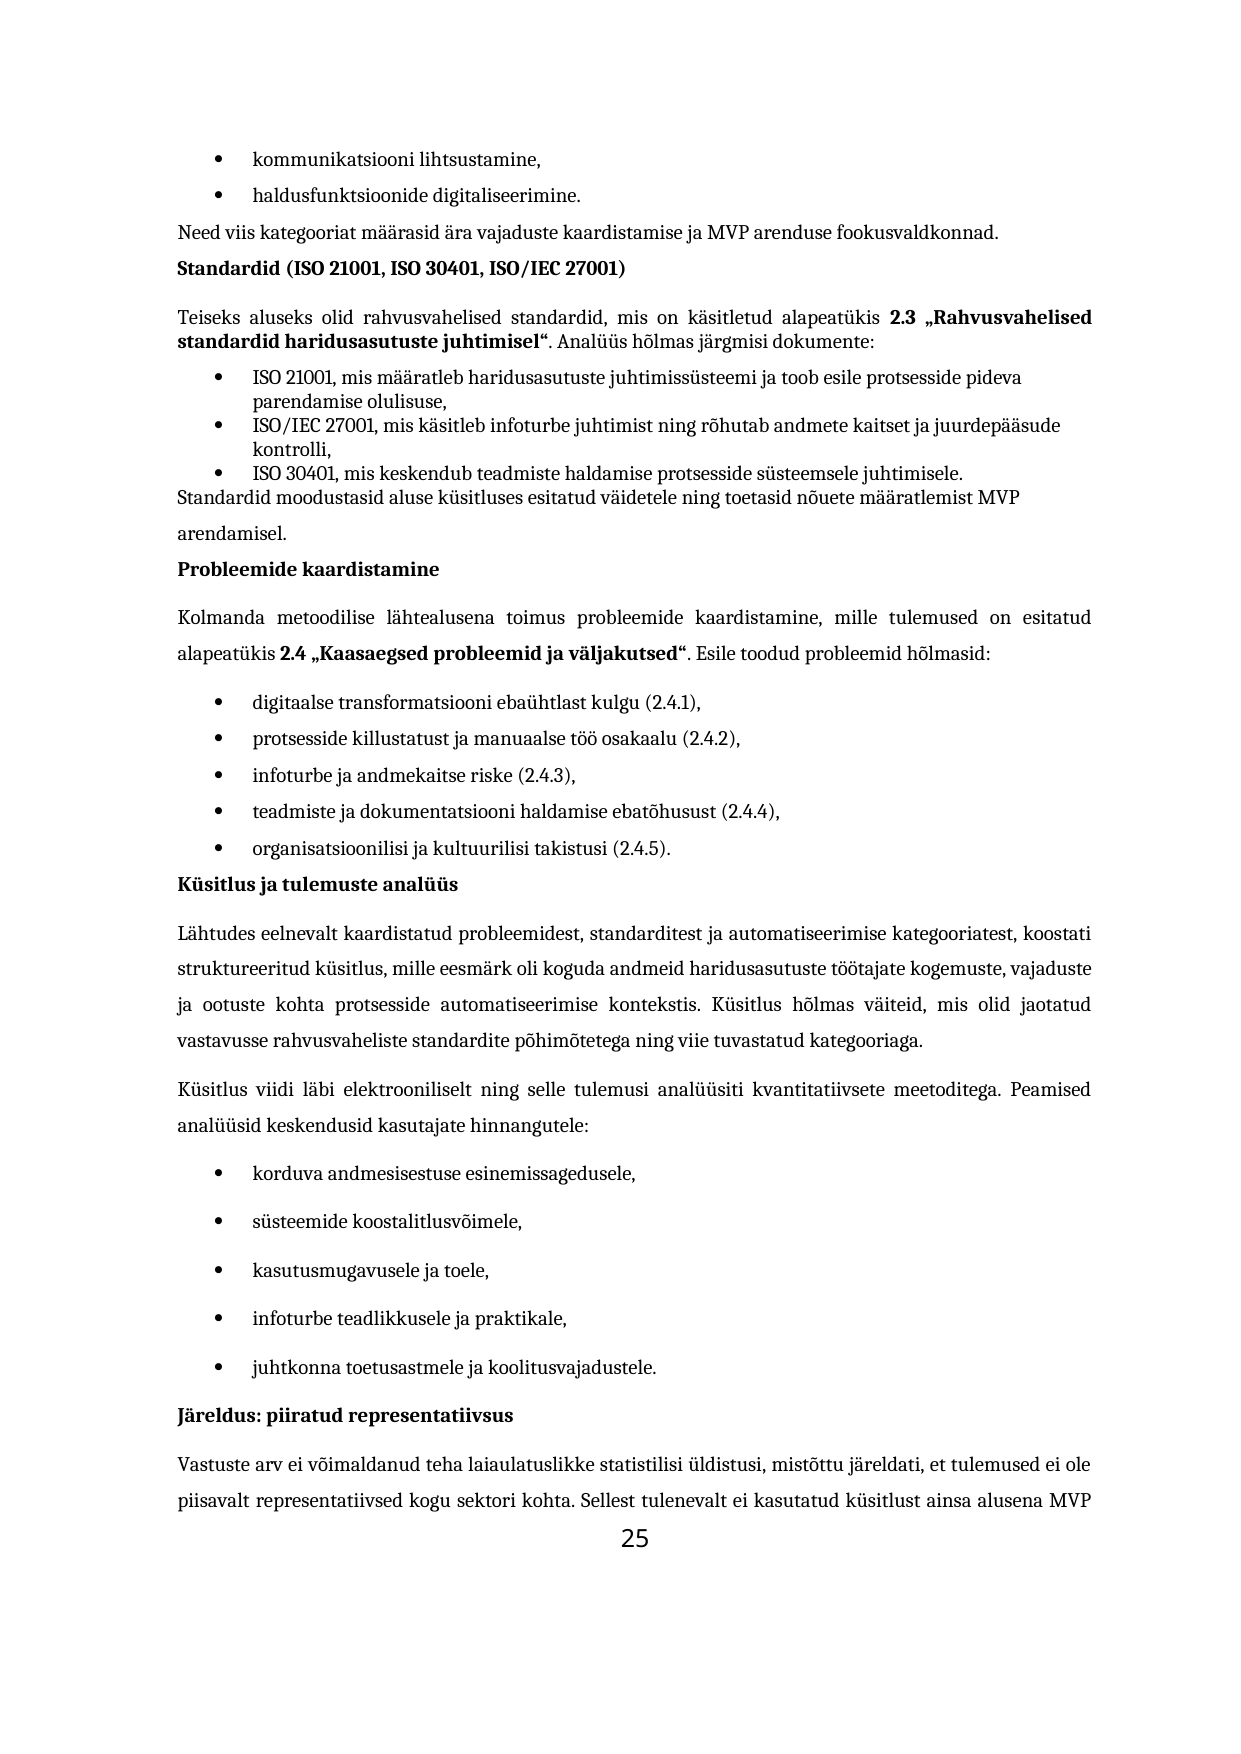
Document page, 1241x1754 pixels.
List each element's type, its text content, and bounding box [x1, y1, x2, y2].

text Järeldus: piiratud representatiivsus [177, 1404, 1092, 1428]
list digitaalse transformatsiooni ebaühtlast kulgu (2.4.1), [215, 690, 1092, 714]
list ISO 30401, mis keskendub teadmiste haldamise protsesside süsteemsele juhtimisele. [215, 462, 1092, 486]
list haldusfunktsioonide digitaliseerimine. [215, 184, 1092, 208]
text Need viis kategooriat määrasid ära vajaduste kaardistamise ja MVP arenduse fookusvaldkonnad. [177, 221, 1092, 244]
text Küsitlus ja tulemuste analüüs [177, 873, 1092, 897]
list süsteemide koostalitlusvõimele, [215, 1210, 1092, 1234]
text Küsitlus viidi läbi elektrooniliselt ning selle tulemusi analüüsiti kvantitatiivsete meetoditega. Peamised analüüsid keskendusid kasutajate hinnangutele: [177, 1077, 1092, 1137]
text Kolmanda metoodilise lähtealusena toimus probleemide kaardistamine, mille tulemused on esitatud alapeatükis 2.4 „Kaasaegsed probleemid ja väljakutsed“. Esile toodud probleemid hõlmasid: [177, 606, 1092, 666]
list kommunikatsiooni lihtsustamine, [215, 148, 1092, 172]
list infoturbe teadlikkusele ja praktikale, [215, 1307, 1092, 1331]
list ISO 21001, mis määratleb haridusasutuste juhtimissüsteemi ja toob esile protsesside pideva parendamise olulisuse, [215, 366, 1092, 414]
list protsesside killustatust ja manuaalse töö osakaalu (2.4.2), [215, 727, 1092, 751]
list teadmiste ja dokumentatsiooni haldamise ebatõhusust (2.4.4), [215, 800, 1092, 824]
list korduva andmesisestuse esinemissagedusele, [215, 1162, 1092, 1186]
text Probleemide kaardistamine [177, 558, 1092, 582]
list ISO/IEC 27001, mis käsitleb infoturbe juhtimist ning rõhutab andmete kaitset ja juurdepääsude kontrolli, [215, 414, 1092, 462]
list kasutusmugavusele ja toele, [215, 1259, 1092, 1283]
text Standardid (ISO 21001, ISO 30401, ISO/IEC 27001) [177, 257, 1092, 281]
text Teiseks aluseks olid rahvusvahelised standardid, mis on käsitletud alapeatükis 2.3 „Rahvusvahelised standardid haridusasutuste juhtimisel“. Analüüs hõlmas järgmisi dokumente: [177, 306, 1092, 353]
list juhtkonna toetusastmele ja koolitusvajadustele. [215, 1356, 1092, 1379]
list organisatsioonilisi ja kultuurilisi takistusi (2.4.5). [215, 836, 1092, 860]
text Lähtudes eelnevalt kaardistatud probleemidest, standarditest ja automatiseerimise kategooriatest, koostati struktureeritud küsitlus, mille eesmärk oli koguda andmeid haridusasutuste töötajate kogemuste, vajaduste ja ootuste kohta protsesside automatiseerimise kontekstis. Küsitlus hõlmas väiteid, mis olid jaotatud vastavusse rahvusvaheliste standardite põhimõtetega ning viie tuvastatud kategooriaga. [177, 921, 1092, 1053]
text Standardid moodustasid aluse küsitluses esitatud väidetele ning toetasid nõuete määratlemist MVP arendamisel. [177, 486, 1092, 546]
list infoturbe ja andmekaitse riske (2.4.3), [215, 763, 1092, 787]
